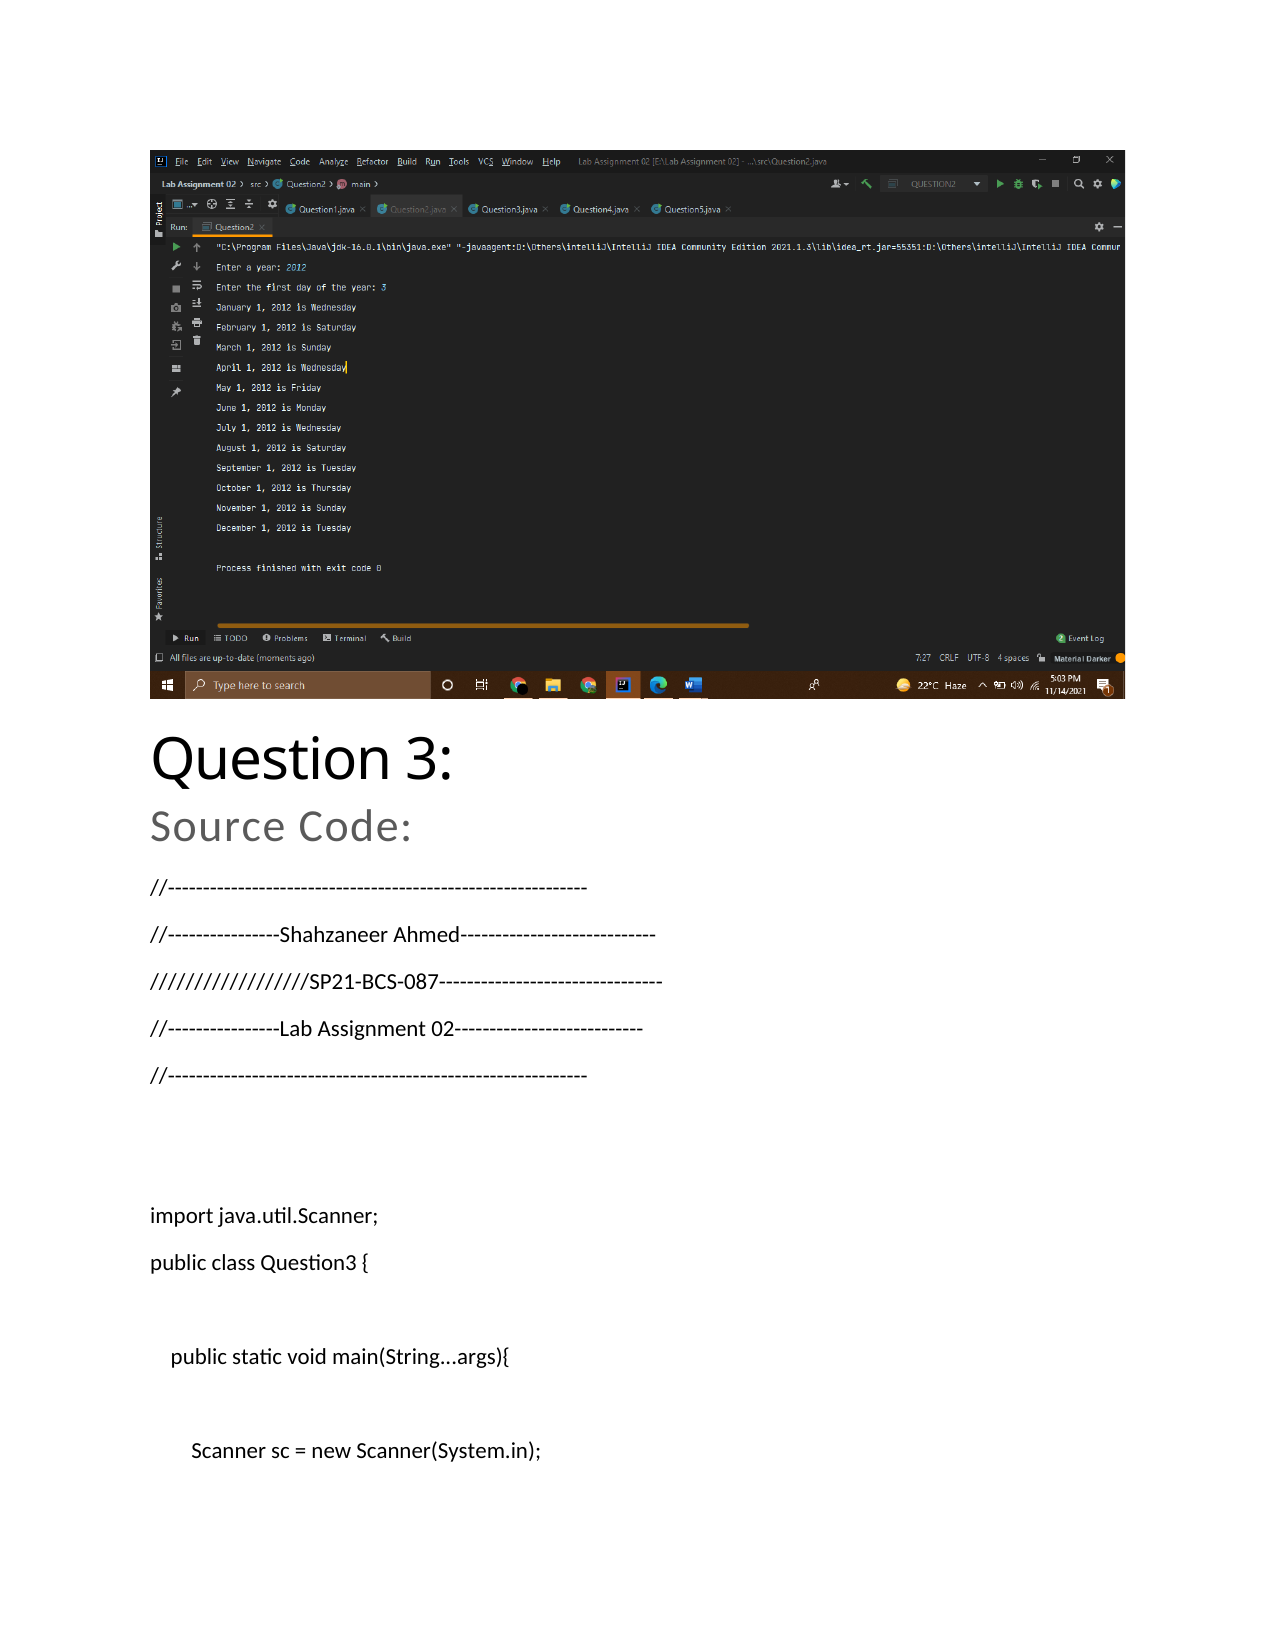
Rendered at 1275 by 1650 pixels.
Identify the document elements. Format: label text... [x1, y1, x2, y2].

subtitle Source Code: [150, 796, 1125, 852]
text //------------------------------------------------------------ [150, 1061, 1125, 1089]
text //////////////////SP21-BCS-087-------------------------------- [150, 967, 1125, 995]
text import java.util.Scanner; [150, 1202, 1125, 1229]
text //----------------Lab Assignment 02--------------------------- [150, 1014, 1125, 1042]
text public class Question3 { [150, 1248, 1125, 1276]
title Question 3: [150, 717, 1125, 796]
picture [150, 150, 1125, 699]
text //------------------------------------------------------------ [150, 873, 1125, 901]
text Scanner sc = new Scanner(System.in); [150, 1436, 1125, 1464]
text //----------------Shahzaneer Ahmed---------------------------- [150, 920, 1125, 948]
text public static void main(String...args){ [150, 1342, 1125, 1370]
